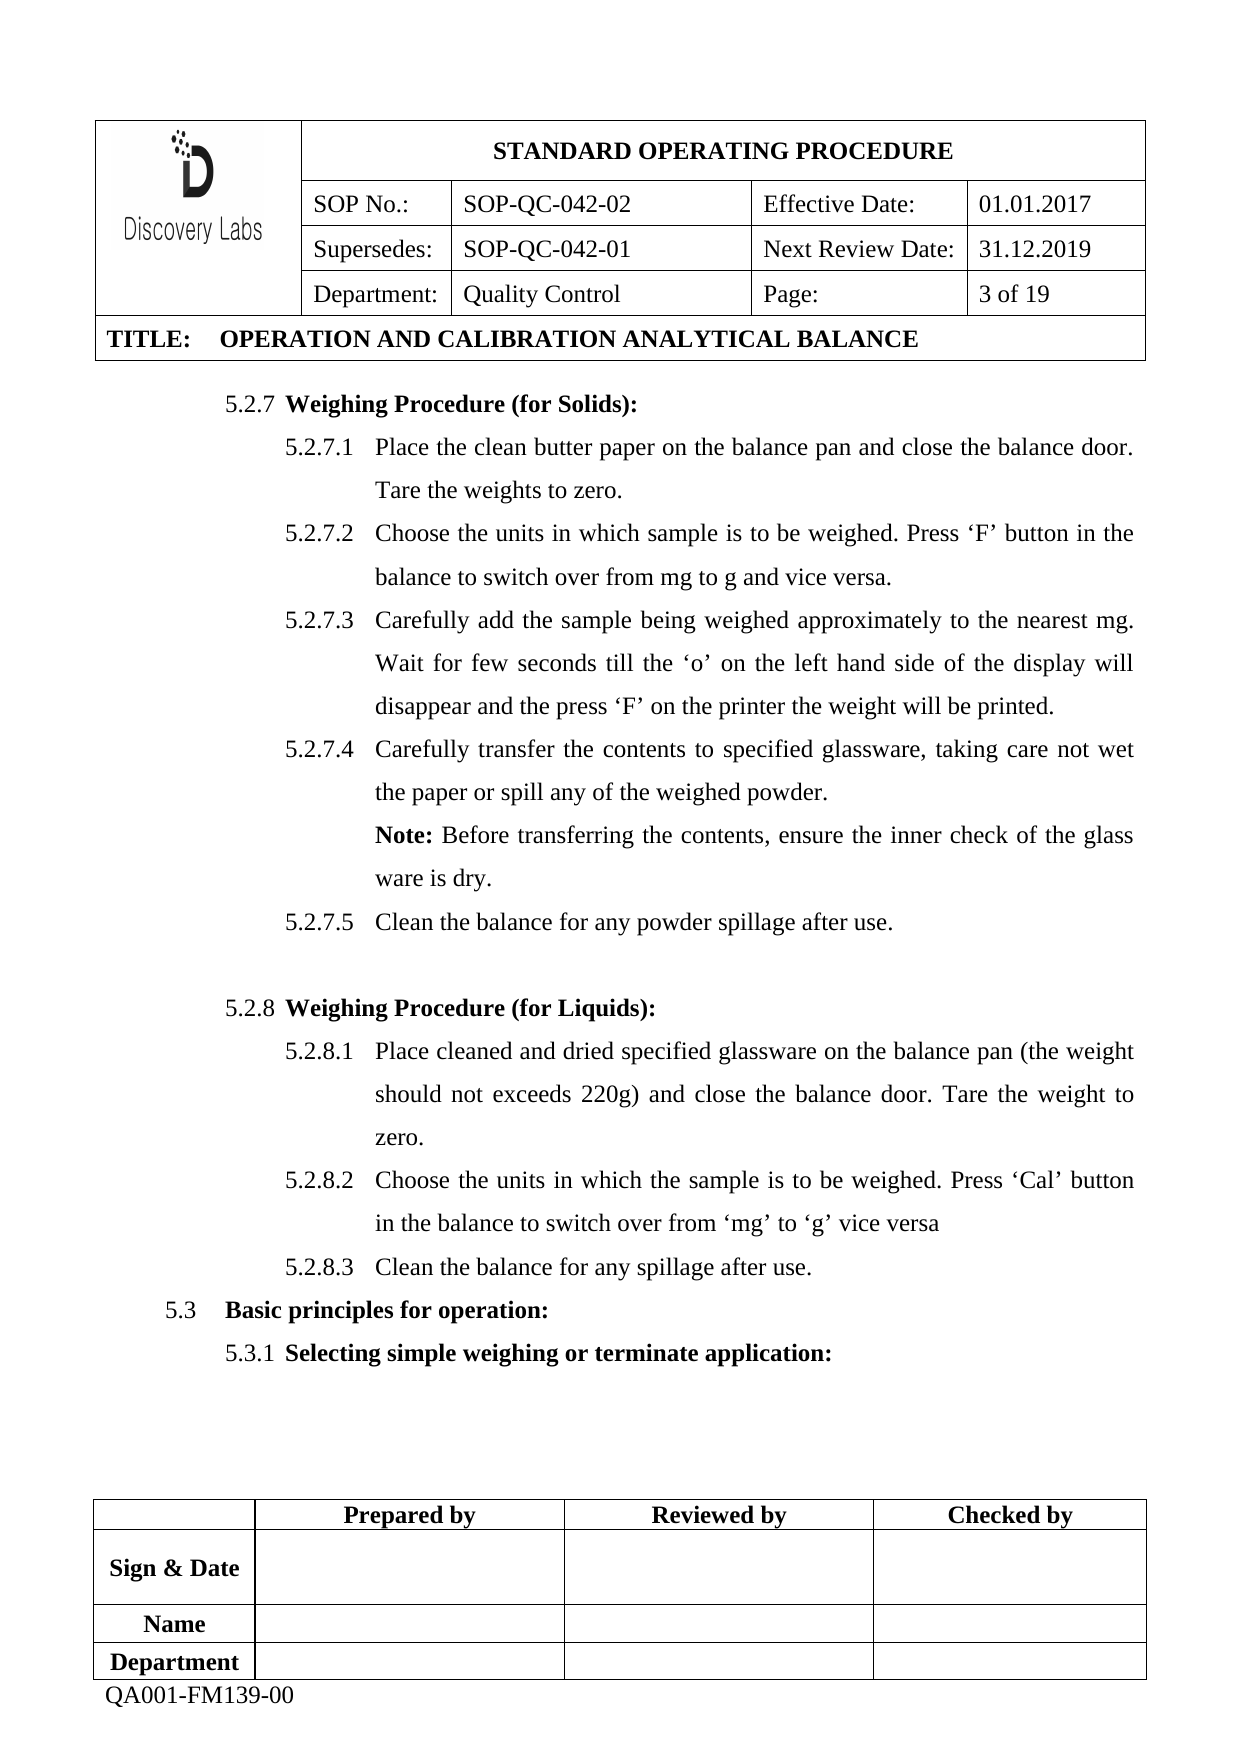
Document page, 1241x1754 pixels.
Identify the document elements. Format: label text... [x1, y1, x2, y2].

list Basic principles for operation: [165, 1295, 1135, 1323]
list Choose the units in which the sample is to be weighed. Press ‘Cal’ button in the balance to switch over from ‘mg’ to ‘g’ vice versa [285, 1165, 1135, 1237]
list Place cleaned and dried specified glassware on the balance pan (the weight should not exceeds 220g) and close the balance door. Tare the weight to zero. [285, 1036, 1135, 1151]
list Clean the balance for any spillage after use. [285, 1252, 1135, 1280]
list Carefully add the sample being weighed approximately to the nearest mg. Wait for few seconds till the ‘o’ on the left hand side of the display will disappear and the press ‘F’ on the printer the weight will be printed. [285, 605, 1135, 720]
list Choose the units in which sample is to be weighed. Press ‘F’ button in the balance to switch over from mg to g and vice versa. [285, 518, 1135, 590]
list Weighing Procedure (for Solids): [225, 389, 1135, 418]
list Clean the balance for any powder spillage after use. [285, 907, 1135, 935]
list Weighing Procedure (for Liquids): [225, 993, 1135, 1022]
list Place the clean butter paper on the balance pan and close the balance door. Tare the weights to zero. [285, 432, 1135, 504]
list Note: Before transferring the contents, ensure the inner check of the glass ware is dry. [375, 820, 1135, 892]
list Selecting simple weighing or terminate application: [225, 1338, 1135, 1367]
list Carefully transfer the contents to specified glassware, taking care not wet the paper or spill any of the weighed powder. [285, 734, 1135, 806]
